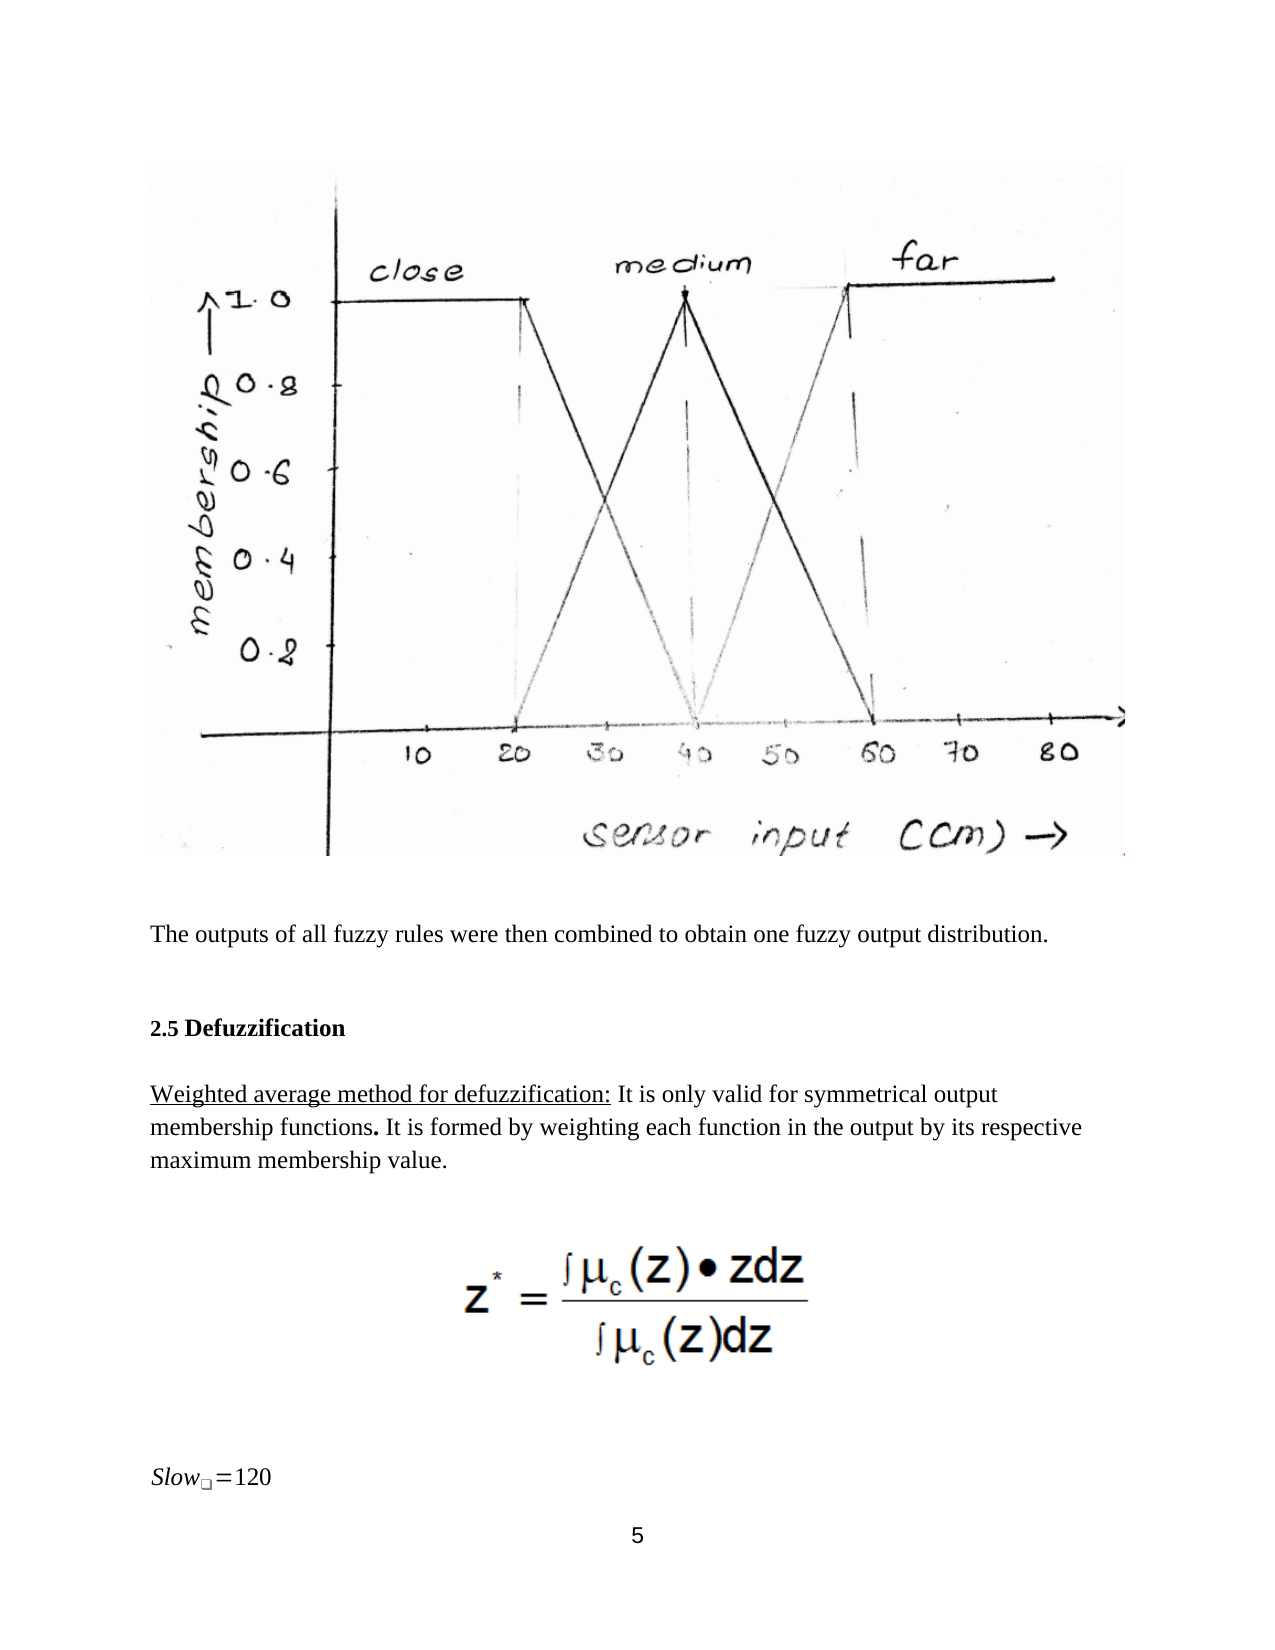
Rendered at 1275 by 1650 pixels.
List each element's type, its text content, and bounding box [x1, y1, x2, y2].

picture [462, 1238, 813, 1370]
picture [150, 165, 1125, 856]
text The outputs of all fuzzy rules were then combined to obtain one fuzzy output distribution. [150, 919, 1125, 948]
text 2.5 Defuzzification Weighted average method for defuzzification: It is only valid for symmetrical output membership functions. It is formed by weighting each function in the output by its respective maximum membership value. [150, 1013, 1125, 1204]
